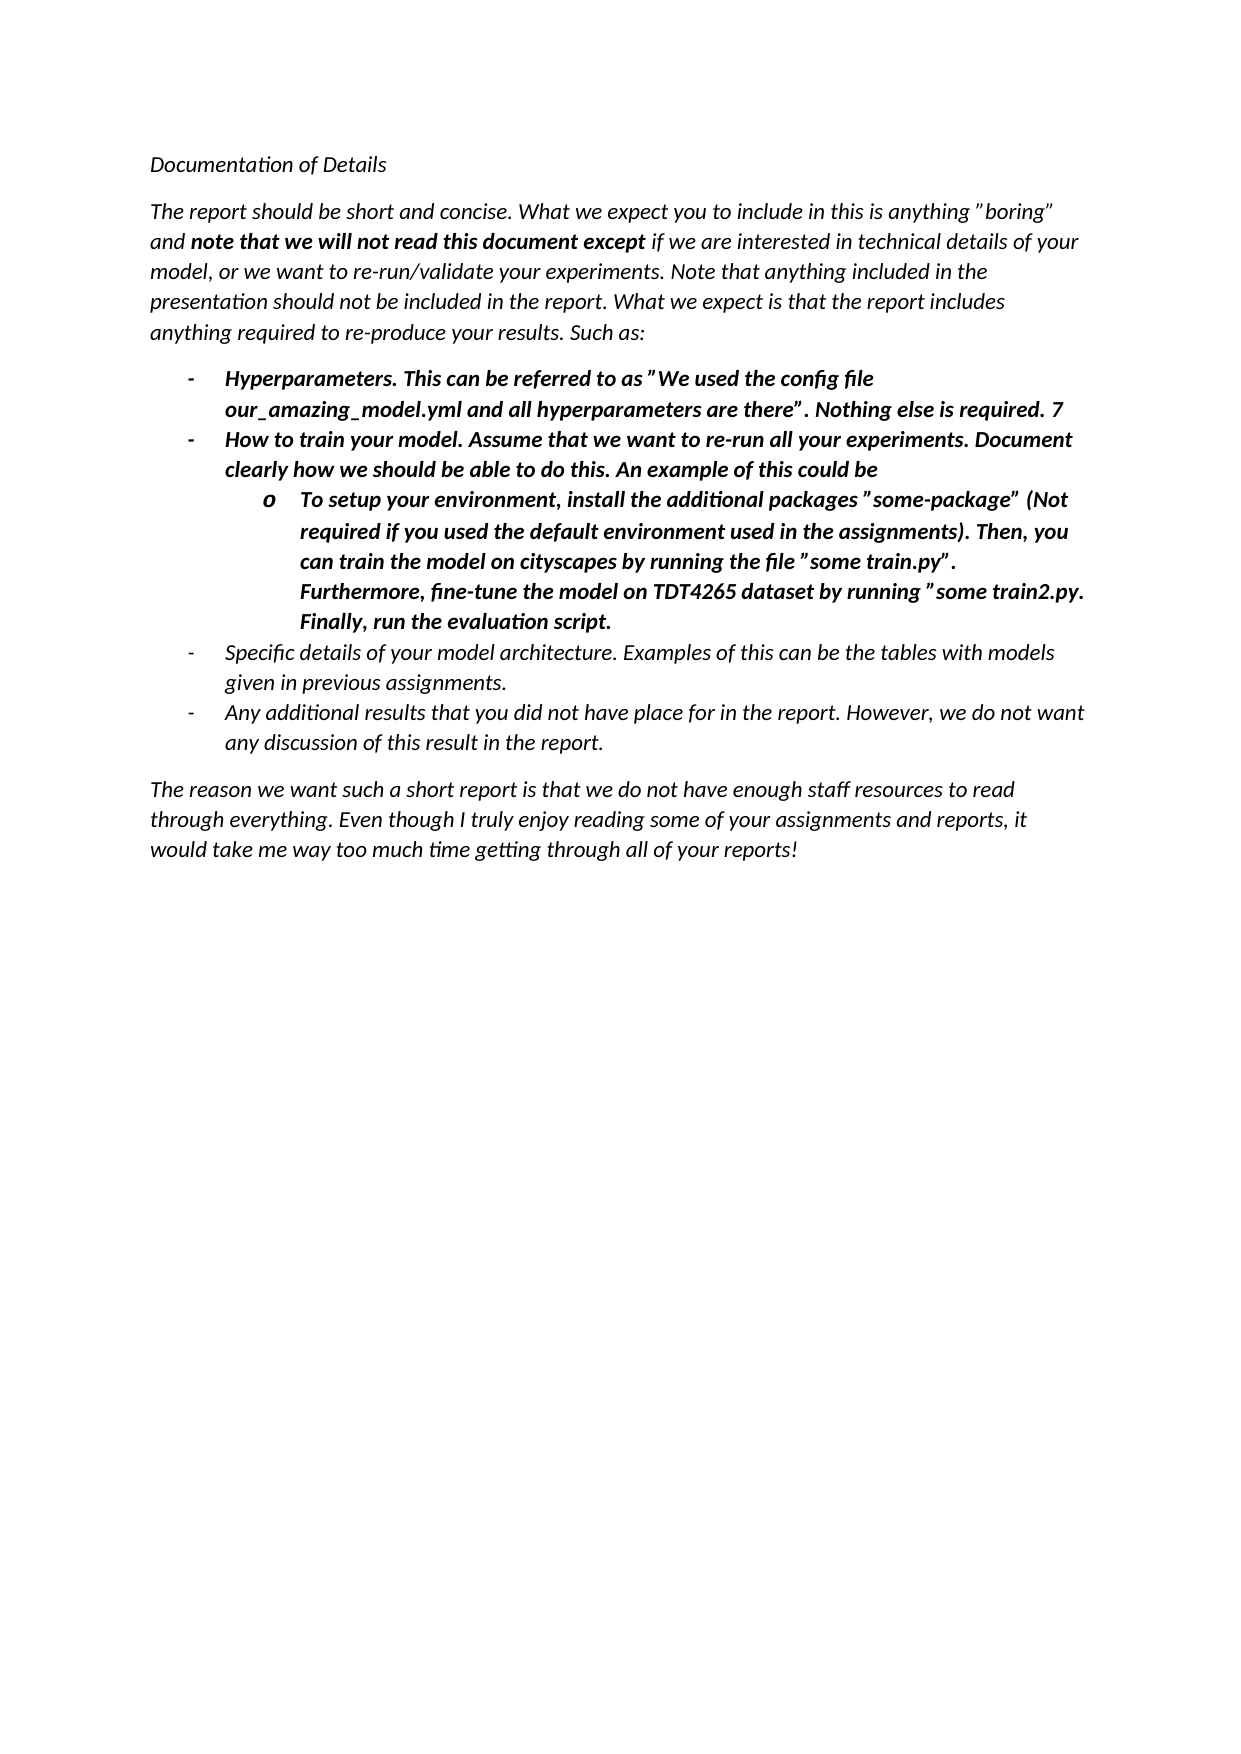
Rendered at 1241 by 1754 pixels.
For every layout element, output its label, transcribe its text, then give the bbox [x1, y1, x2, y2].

list Hyperparameters. This can be referred to as ”We used the config file our_amazing_model.yml and all hyperparameters are there”. Nothing else is required. 7  [187, 364, 1090, 423]
list Any additional results that you did not have place for in the report. However, we do not want any discussion of this result in the report. [187, 698, 1090, 756]
list Specific details of your model architecture. Examples of this can be the tables with models given in previous assignments. [187, 638, 1090, 696]
text Documentation of Details [150, 150, 1090, 178]
list To setup your environment, install the additional packages ”some-package” (Not required if you used the default environment used in the assignments). Then, you can train the model on cityscapes by running the file ”some train.py”. Furthermore, fine-tune the model on TDT4265 dataset by running ”some train2.py. Finally, run the evaluation script. [262, 485, 1090, 635]
text The report should be short and concise. What we expect you to include in this is anything ”boring” and note that we will not read this document except if we are interested in technical details of your model, or we want to re-run/validate your experiments. Note that anything included in the presentation should not be included in the report. What we expect is that the report includes anything required to re-produce your results. Such as: [150, 197, 1090, 346]
list How to train your model. Assume that we want to re-run all your experiments. Document clearly how we should be able to do this. An example of this could be [187, 425, 1090, 483]
text The reason we want such a short report is that we do not have enough staff resources to read through everything. Even though I truly enjoy reading some of your assignments and reports, it would take me way too much time getting through all of your reports! [150, 775, 1090, 863]
